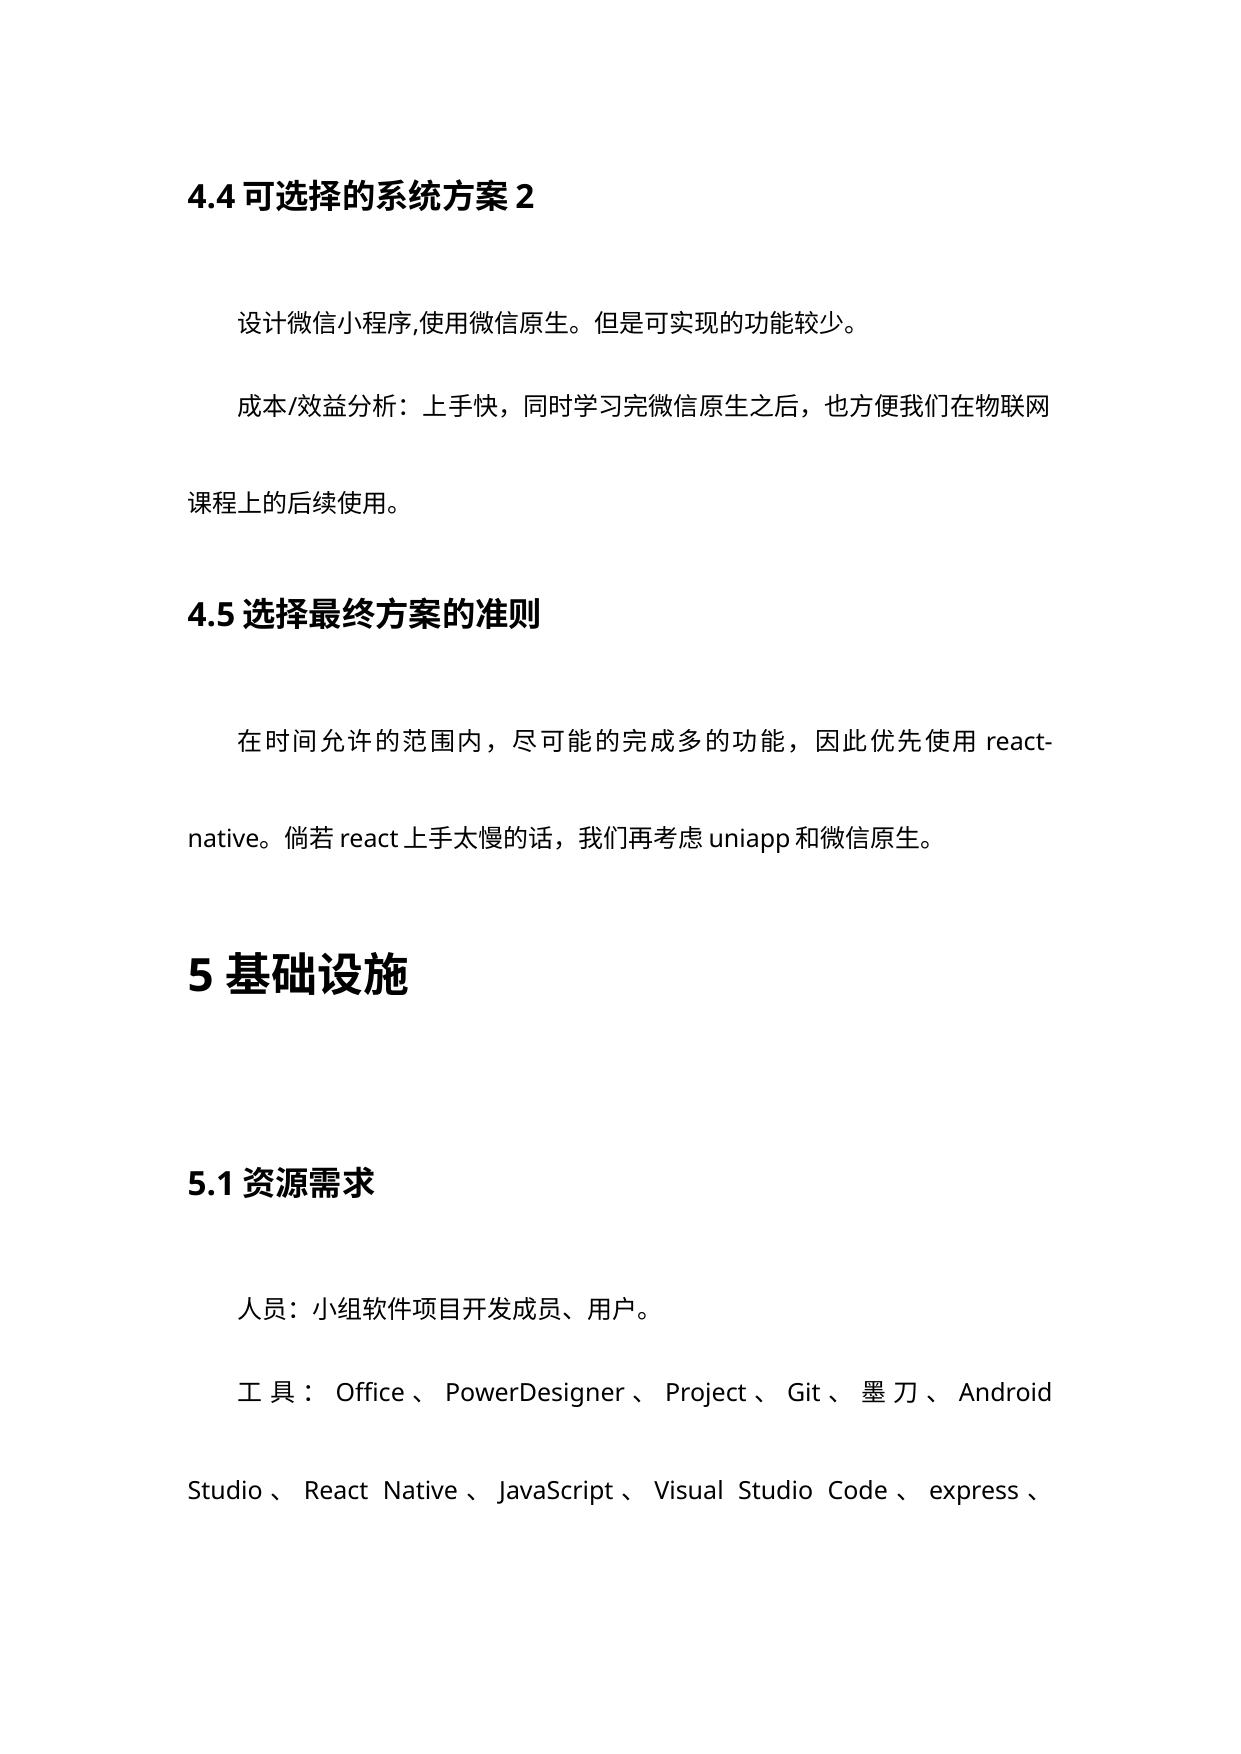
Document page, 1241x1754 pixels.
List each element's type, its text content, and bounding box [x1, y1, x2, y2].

subtitle 4.4可选择的系统方案2 [187, 162, 1053, 227]
subtitle 5 基础设施 [187, 923, 1053, 1020]
subtitle 5.1资源需求 [187, 1148, 1053, 1213]
text 设计微信小程序,使用微信原生。但是可实现的功能较少。 [187, 289, 1053, 354]
text 在时间允许的范围内，尽可能的完成多的功能，因此优先使用react-native。倘若react上手太慢的话，我们再考虑uniapp和微信原生。 [187, 707, 1053, 869]
text 人员：小组软件项目开发成员、用户。 [187, 1275, 1053, 1340]
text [187, 1358, 1053, 1521]
subtitle 4.5选择最终方案的准则 [187, 580, 1053, 645]
text 成本/效益分析：上手快，同时学习完微信原生之后，也方便我们在物联网课程上的后续使用。 [187, 372, 1053, 534]
